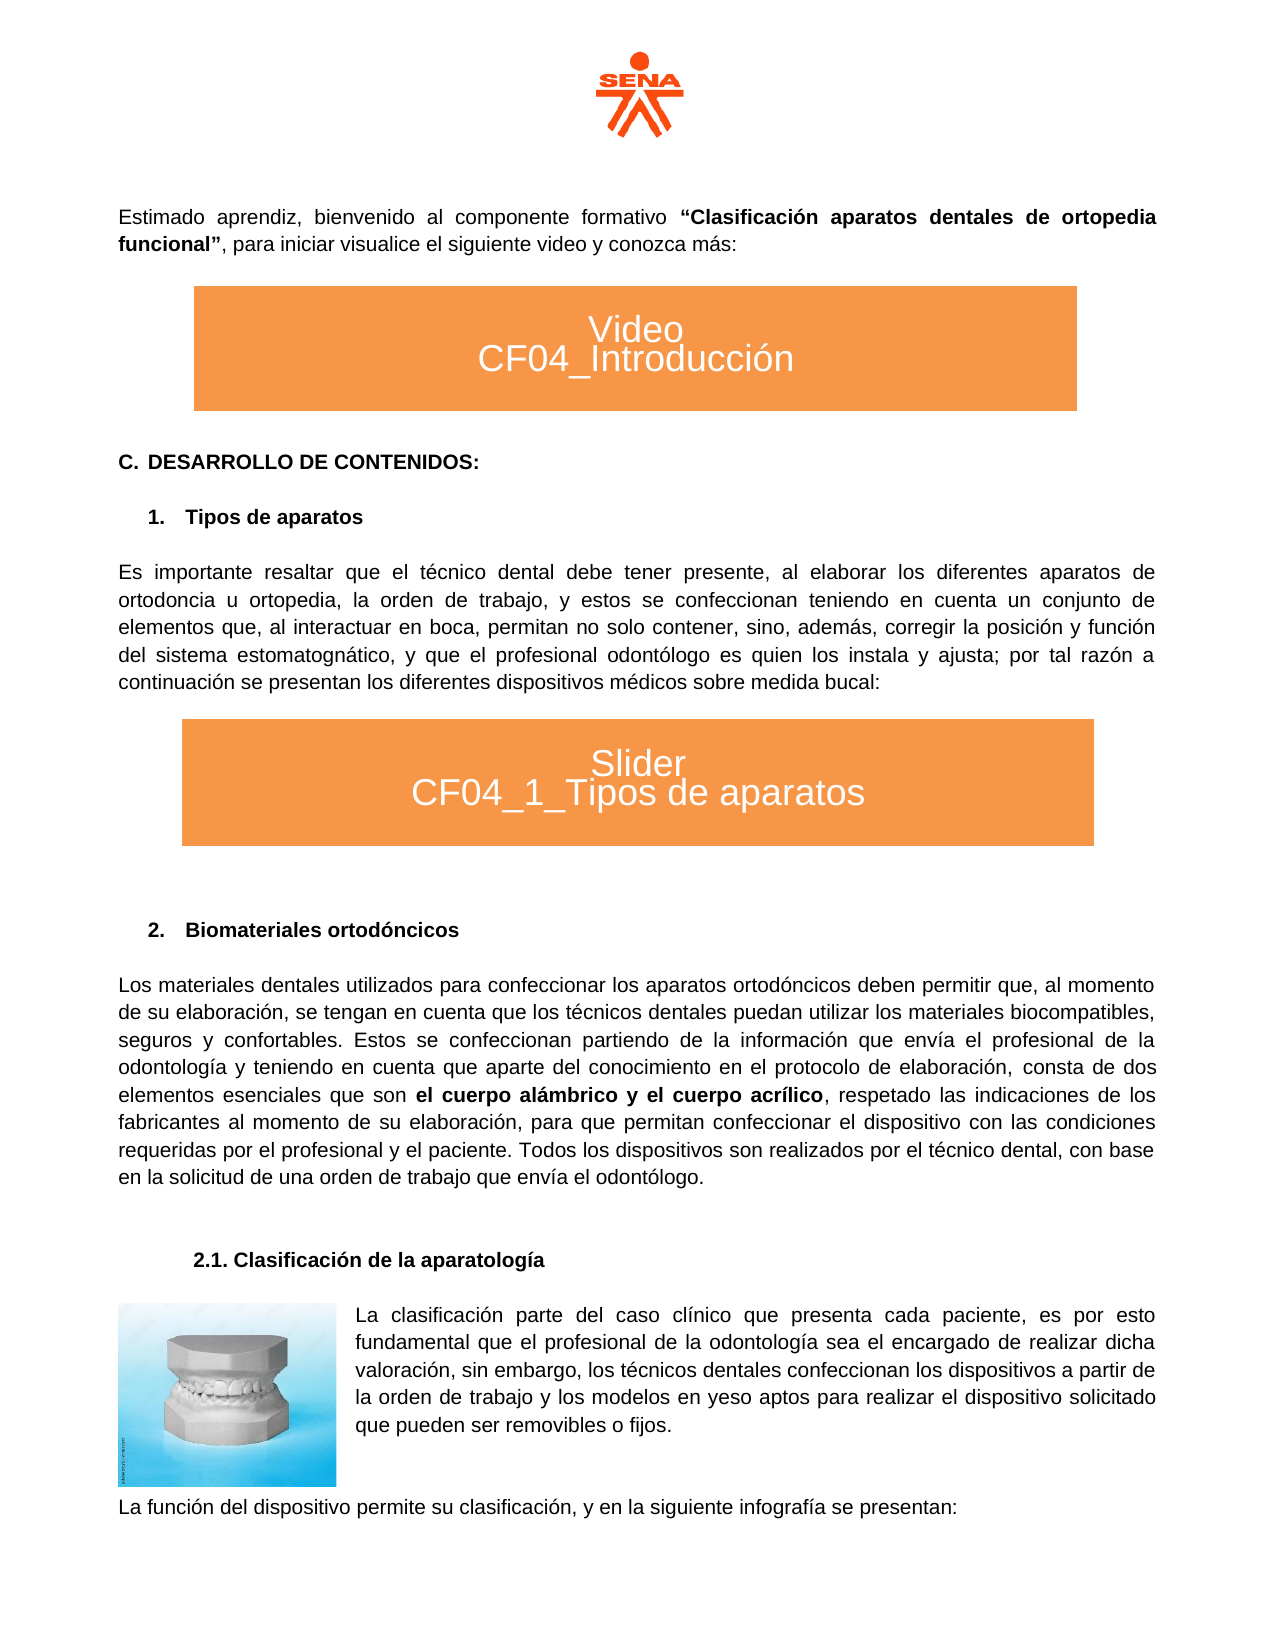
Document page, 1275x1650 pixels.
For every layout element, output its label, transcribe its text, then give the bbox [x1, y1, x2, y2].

list DESARROLLO DE CONTENIDOS: [118, 450, 1157, 474]
picture [118, 1303, 337, 1487]
text 2.1. Clasificación de la aparatología [118, 1247, 1157, 1271]
picture [585, 48, 690, 142]
list Biomateriales ortodóncicos [148, 917, 1157, 941]
text Los materiales dentales utilizados para confeccionar los aparatos ortodóncicos deben permitir que, al momento de su elaboración, se tengan en cuenta que los técnicos dentales puedan utilizar los materiales biocompatibles, seguros y confortables. Estos se confeccionan partiendo de la información que envía el profesional de la odontología y teniendo en cuenta que aparte del conocimiento en el protocolo de elaboración, consta de dos elementos esenciales que son el cuerpo alámbrico y el cuerpo acrílico, respetado las indicaciones de los fabricantes al momento de su elaboración, para que permitan confeccionar el dispositivo con las condiciones requeridas por el profesional y el paciente. Todos los dispositivos son realizados por el técnico dental, con base en la solicitud de una orden de trabajo que envía el odontólogo. [118, 972, 1157, 1189]
text Es importante resaltar que el técnico dental debe tener presente, al elaborar los diferentes aparatos de ortodoncia u ortopedia, la orden de trabajo, y estos se confeccionan teniendo en cuenta un conjunto de elementos que, al interactuar en boca, permitan no solo contener, sino, además, corregir la posición y función del sistema estomatognático, y que el profesional odontólogo es quien los instala y ajusta; por tal razón a continuación se presentan los diferentes dispositivos médicos sobre medida bucal: [118, 560, 1157, 694]
text Estimado aprendiz, bienvenido al componente formativo “Clasificación aparatos dentales de ortopedia funcional”, para iniciar visualice el siguiente video y conozca más: [118, 205, 1157, 256]
list Tipos de aparatos [148, 505, 1157, 529]
text La función del dispositivo permite su clasificación, y en la siguiente infografía se presentan: [118, 1495, 1157, 1519]
text La clasificación parte del caso clínico que presenta cada paciente, es por esto fundamental que el profesional de la odontología sea el encargado de realizar dicha valoración, sin embargo, los técnicos dentales confeccionan los dispositivos a partir de la orden de trabajo y los modelos en yeso aptos para realizar el dispositivo solicitado que pueden ser removibles o fijos. [118, 1302, 1157, 1436]
